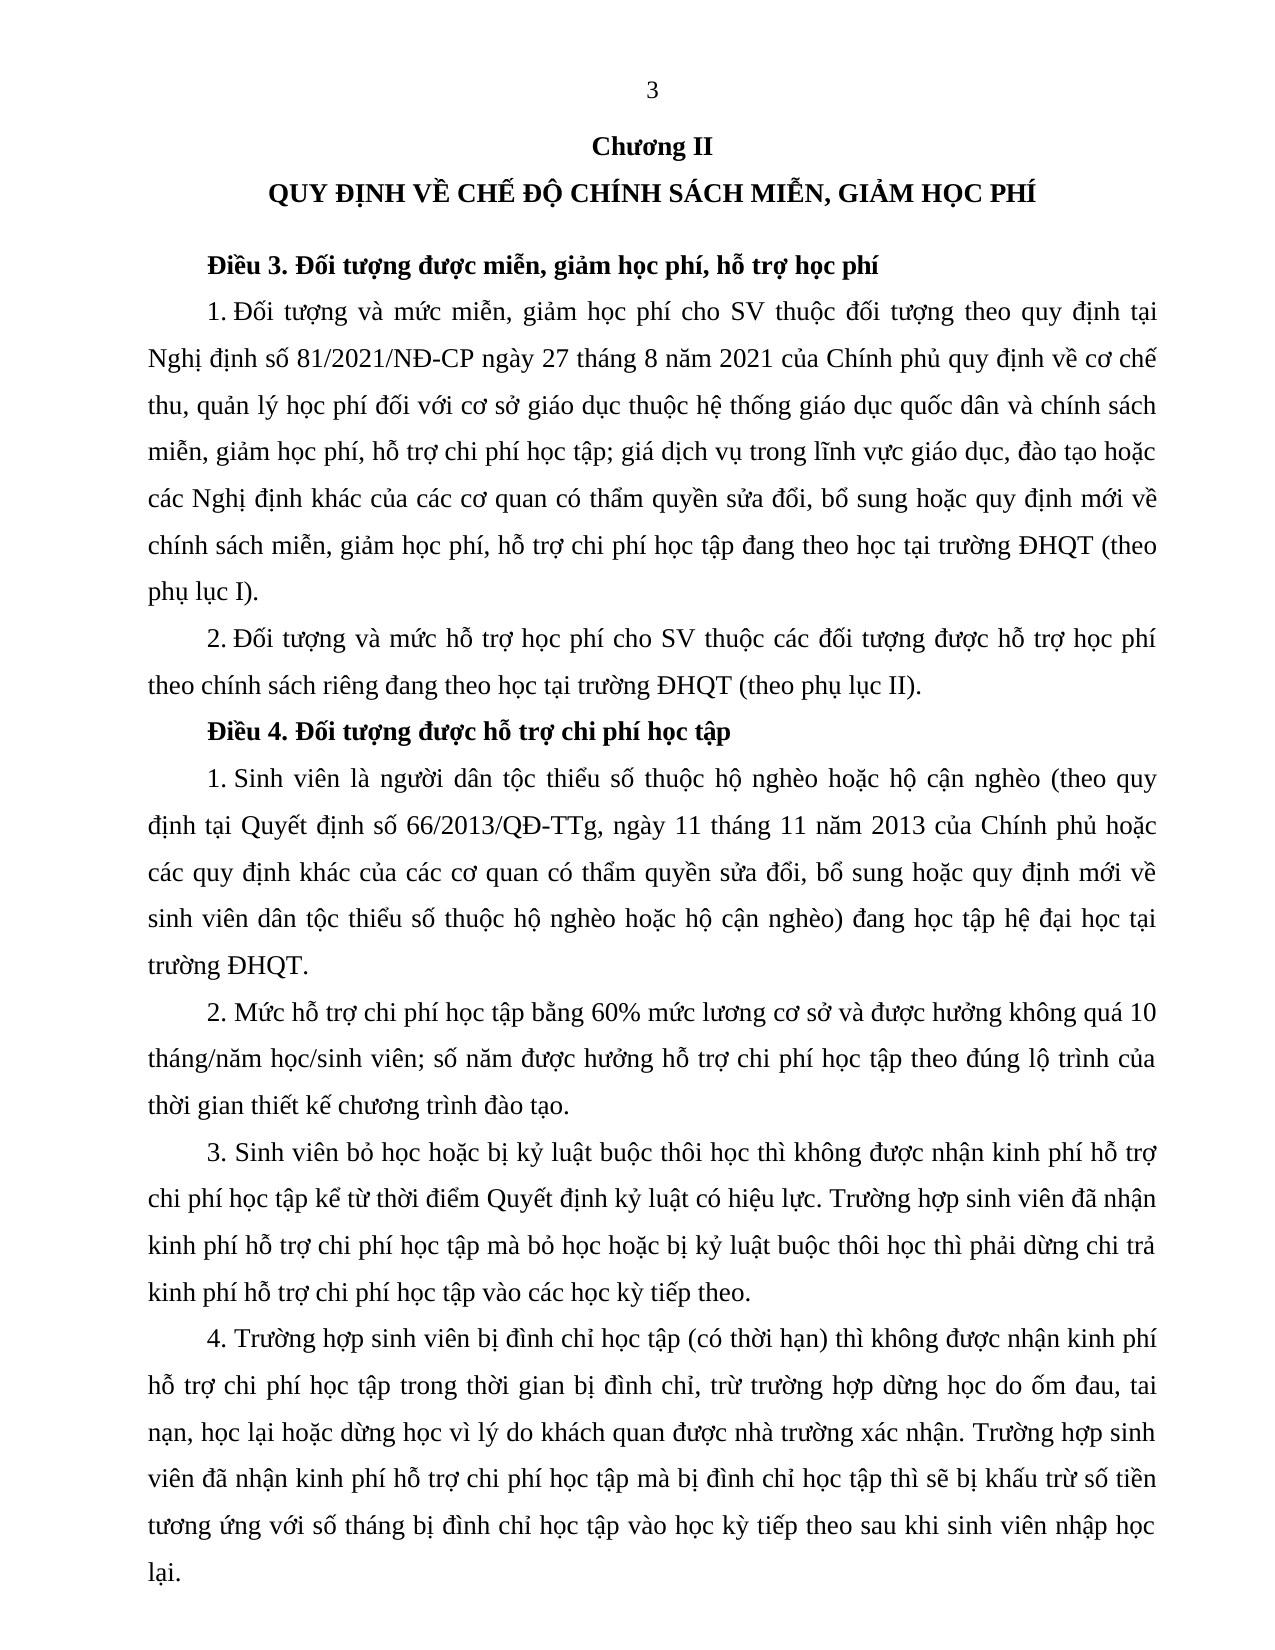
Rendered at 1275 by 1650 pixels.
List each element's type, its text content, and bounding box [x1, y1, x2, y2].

subtitle Điều 3. Đối tượng được miễn, giảm học phí, hỗ trợ học phí [207, 249, 1237, 280]
list Mức hỗ trợ chi phí học tập bằng 60% mức lương cơ sở và được hưởng không quá 10 tháng/năm học/sinh viên; số năm được hưởng hỗ trợ chi phí học tập theo đúng lộ trình của thời gian thiết kế chương trình đào tạo. [148, 996, 1157, 1120]
list Trường hợp sinh viên bị đình chỉ học tập (có thời hạn) thì không được nhận kinh phí hỗ trợ chi phí học tập trong thời gian bị đình chỉ, trừ trường hợp dừng học do ốm đau, tai nạn, học lại hoặc dừng học vì lý do khách quan được nhà trường xác nhận. Trường hợp sinh viên đã nhận kinh phí hỗ trợ chi phí học tập mà bị đình chỉ học tập thì sẽ bị khấu trừ số tiền tương ứng với số tháng bị đình chỉ học tập vào học kỳ tiếp theo sau khi sinh viên nhập học lại. [148, 1322, 1157, 1587]
subtitle QUY ĐỊNH VỀ CHẾ ĐỘ CHÍNH SÁCH MIỄN, GIẢM HỌC PHÍ [151, 177, 1154, 208]
text Chương II [151, 130, 1154, 161]
list Sinh viên là người dân tộc thiểu số thuộc hộ nghèo hoặc hộ cận nghèo (theo quy định tại Quyết định số 66/2013/QĐ-TTg, ngày 11 tháng 11 năm 2013 của Chính phủ hoặc các quy định khác của các cơ quan có thẩm quyền sửa đổi, bổ sung hoặc quy định mới về sinh viên dân tộc thiểu số thuộc hộ nghèo hoặc hộ cận nghèo) đang học tập hệ đại học tại trường ĐHQT. [148, 762, 1157, 980]
list Đối tượng và mức hỗ trợ học phí cho SV thuộc các đối tượng được hỗ trợ học phí theo chính sách riêng đang theo học tại trường ĐHQT (theo phụ lục II). [148, 622, 1157, 700]
list Đối tượng và mức miễn, giảm học phí cho SV thuộc đối tượng theo quy định tại Nghị định số 81/2021/NĐ-CP ngày 27 tháng 8 năm 2021 của Chính phủ quy định về cơ chế thu, quản lý học phí đối với cơ sở giáo dục thuộc hệ thống giáo dục quốc dân và chính sách miễn, giảm học phí, hỗ trợ chi phí học tập; giá dịch vụ trong lĩnh vực giáo dục, đào tạo hoặc các Nghị định khác của các cơ quan có thẩm quyền sửa đổi, bổ sung hoặc quy định mới về chính sách miễn, giảm học phí, hỗ trợ chi phí học tập đang theo học tại trường ĐHQT (theo phụ lục I). [148, 295, 1158, 607]
list Sinh viên bỏ học hoặc bị kỷ luật buộc thôi học thì không được nhận kinh phí hỗ trợ chi phí học tập kể từ thời điểm Quyết định kỷ luật có hiệu lực. Trường hợp sinh viên đã nhận kinh phí hỗ trợ chi phí học tập mà bỏ học hoặc bị kỷ luật buộc thôi học thì phải dừng chi trả kinh phí hỗ trợ chi phí học tập vào các học kỳ tiếp theo. [148, 1136, 1157, 1307]
subtitle Điều 4. Đối tượng được hỗ trợ chi phí học tập [207, 716, 1237, 747]
